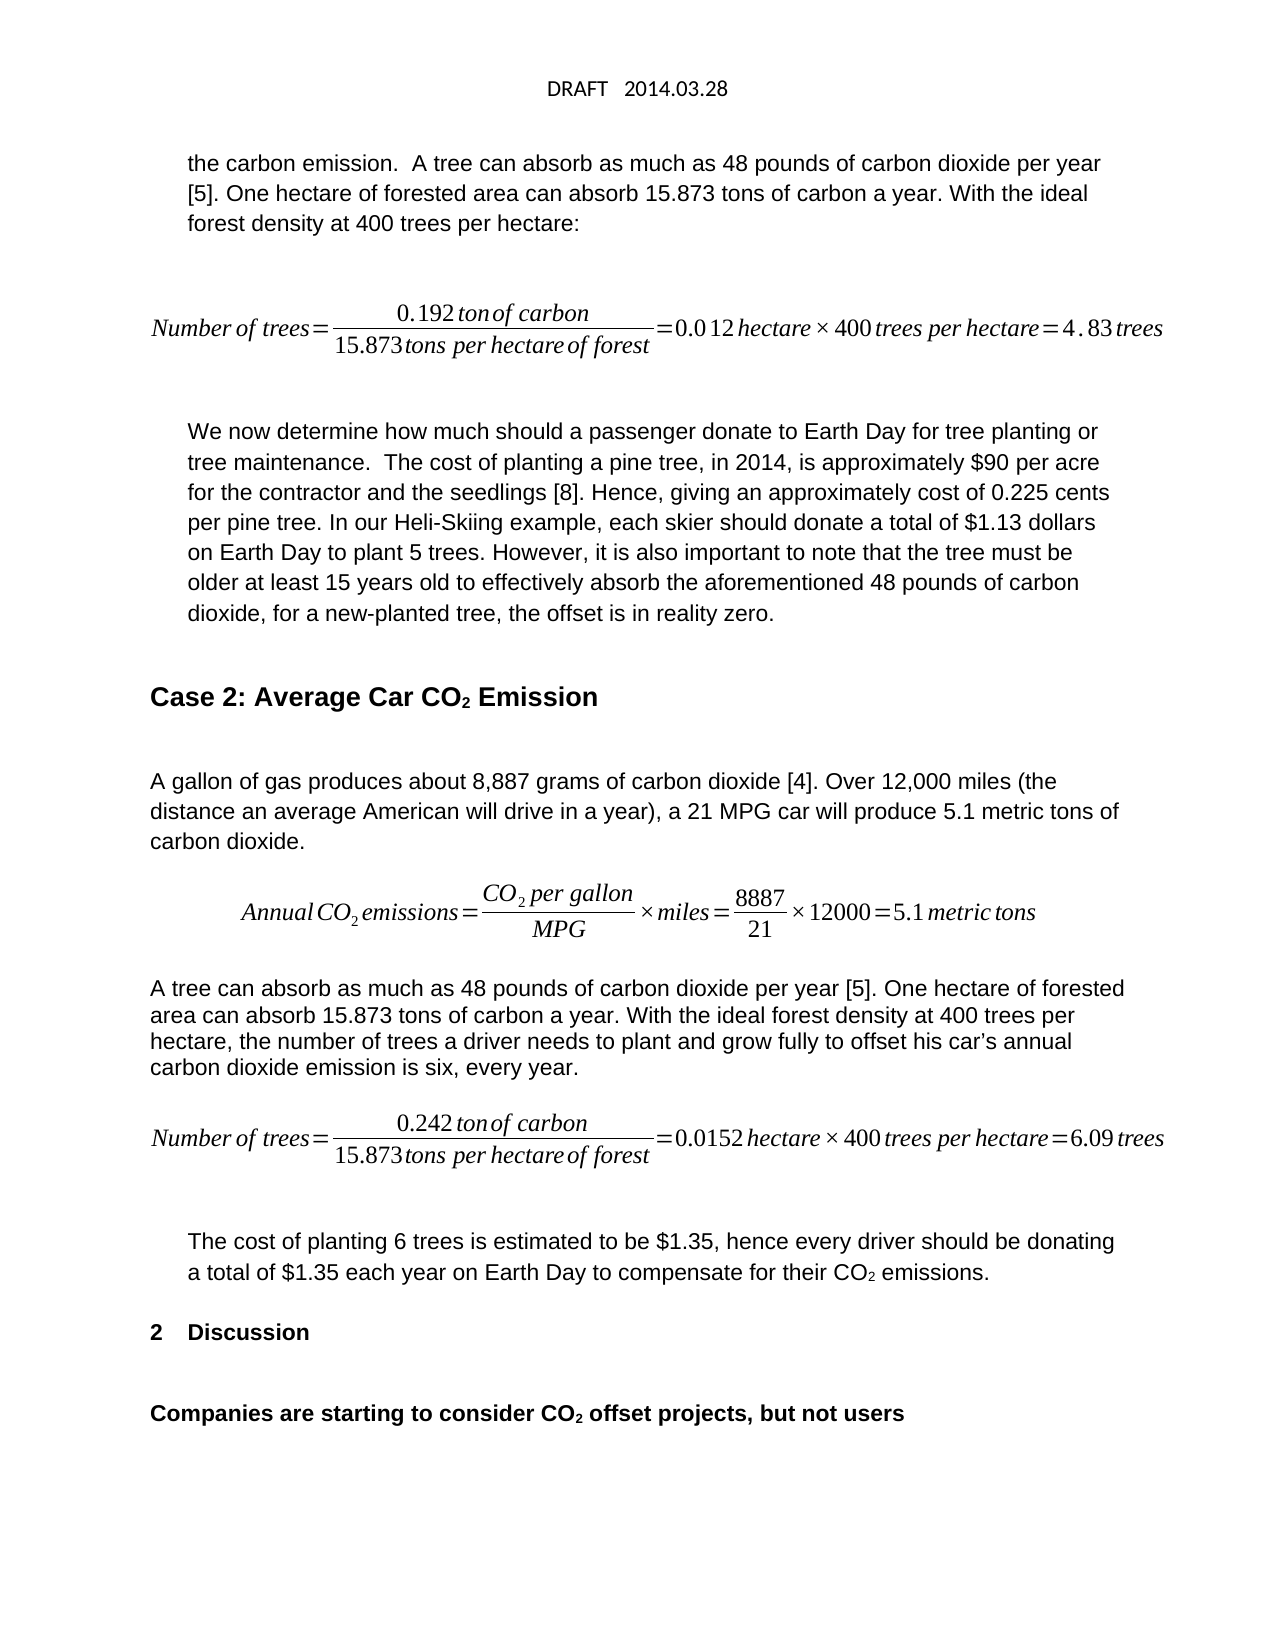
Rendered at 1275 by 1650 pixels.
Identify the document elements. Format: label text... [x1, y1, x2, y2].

subtitle Case 2: Average Car CO2 Emission [150, 681, 1125, 712]
list The cost of planting 6 trees is estimated to be $1.35, hence every driver should be donating a total of $1.35 each year on Earth Day to compensate for their CO2 emissions. [187, 1228, 1125, 1285]
list We now determine how much should a passenger donate to Earth Day for tree planting or tree maintenance. The cost of planting a pine tree, in 2014, is approximately $90 per acre for the contractor and the seedlings [8]. Hence, giving an approximately cost of 0.225 cents per pine tree. In our Heli-Skiing example, each skier should donate a total of $1.13 dollars on Earth Day to plant 5 trees. However, it is also important to note that the tree must be older at least 15 years old to effectively absorb the aforementioned 48 pounds of carbon dioxide, for a new-planted tree, the offset is in reality zero. [187, 418, 1125, 626]
text A gallon of gas produces about 8,887 grams of carbon dioxide [4]. Over 12,000 miles (the distance an average American will drive in a year), a 21 MPG car will produce 5.1 metric tons of carbon dioxide. [150, 768, 1125, 854]
text A tree can absorb as much as 48 pounds of carbon dioxide per year [5]. One hectare of forested area can absorb 15.873 tons of carbon a year. With the ideal forest density at 400 trees per hectare, the number of trees a driver needs to plant and grow fully to offset his car’s annual carbon dioxide emission is six, every year. [150, 975, 1125, 1081]
text Companies are starting to consider CO2 offset projects, but not users [150, 1400, 1125, 1426]
list Discussion [150, 1319, 1125, 1345]
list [187, 150, 1125, 237]
